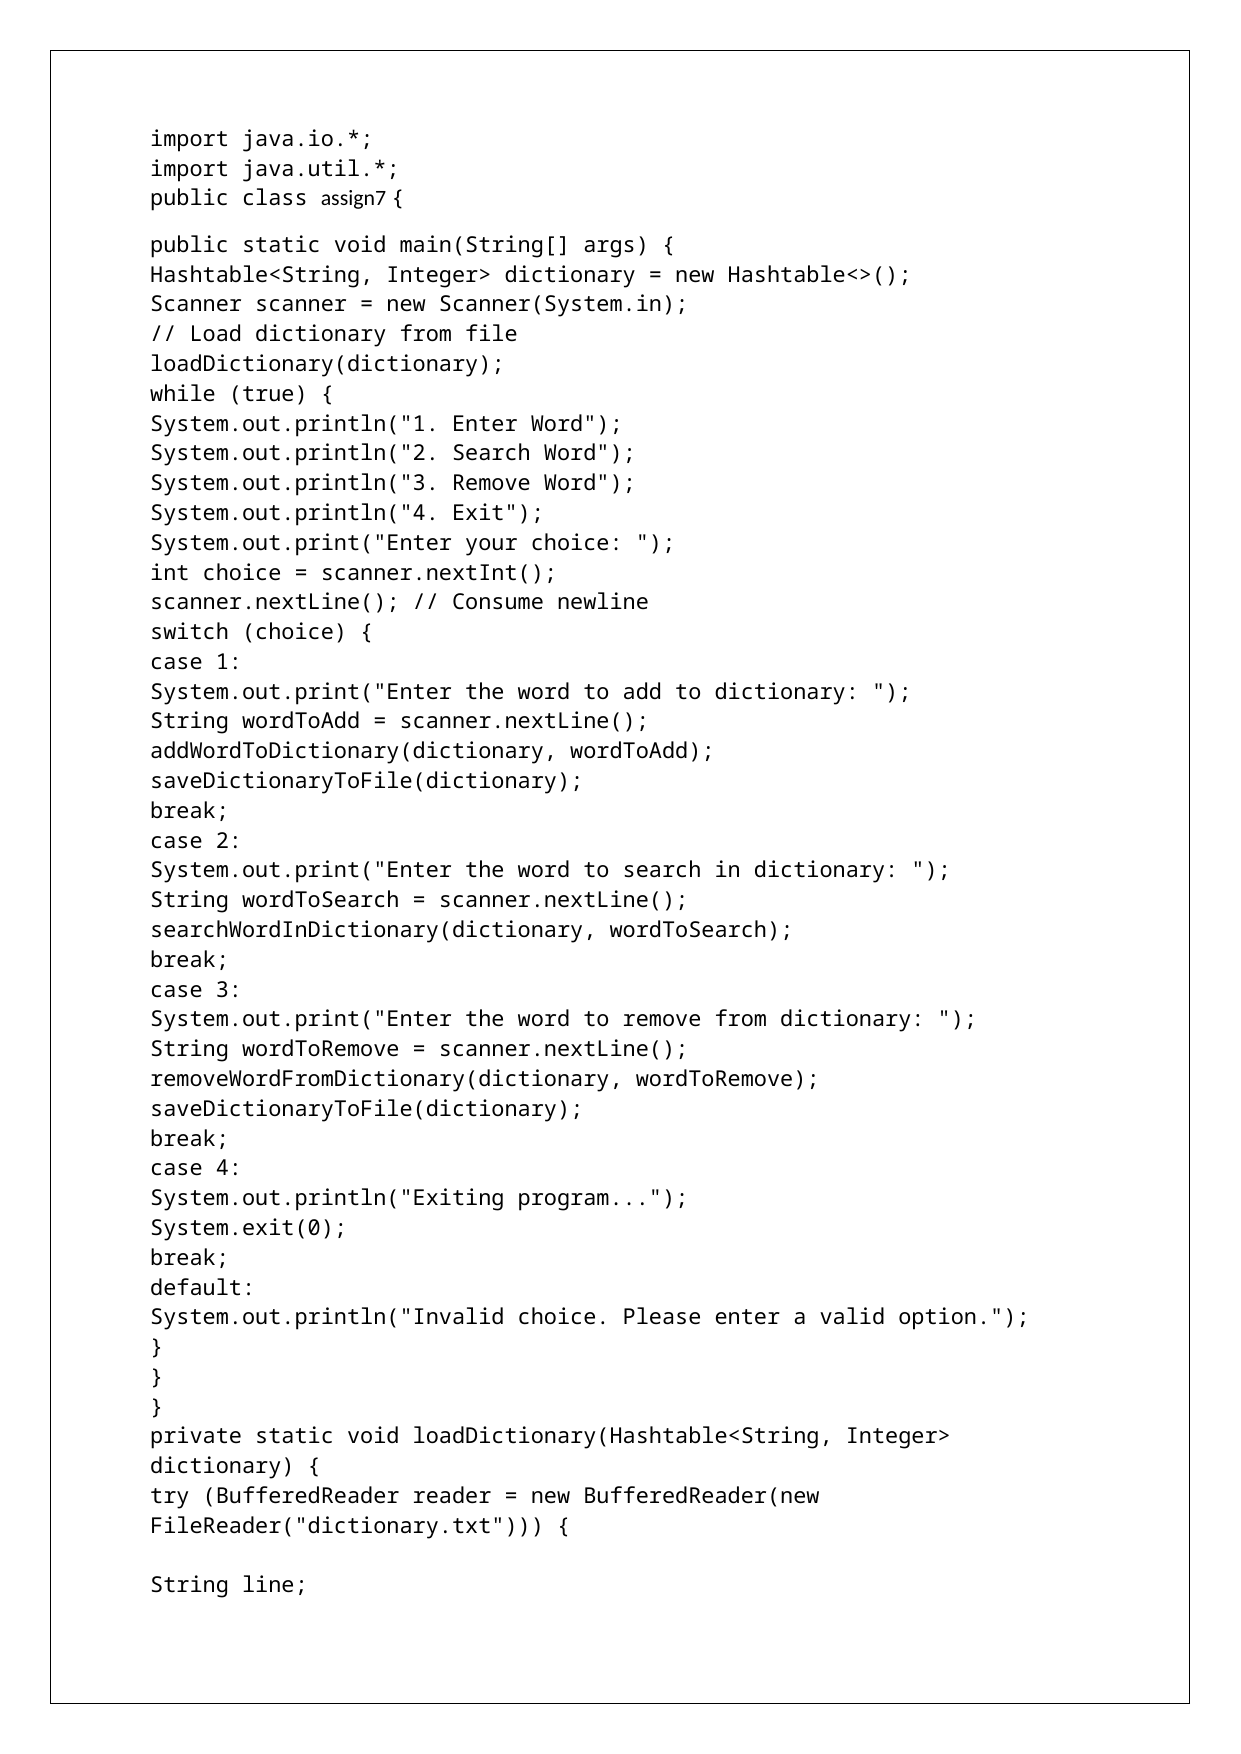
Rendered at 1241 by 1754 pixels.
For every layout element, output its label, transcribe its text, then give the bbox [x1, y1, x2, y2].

text System.out.println("1. Enter Word"); [150, 407, 1090, 437]
text } [150, 1331, 1090, 1361]
text System.out.print("Enter the word to search in dictionary: "); [150, 854, 1090, 884]
text String line; [150, 1569, 1090, 1599]
text saveDictionaryToFile(dictionary); [150, 1093, 1090, 1122]
text break; [150, 944, 1090, 973]
text case 3: [150, 973, 1090, 1003]
text int choice = scanner.nextInt(); [150, 556, 1090, 586]
text // Load dictionary from file [150, 318, 1090, 348]
text loadDictionary(dictionary); [150, 348, 1090, 378]
text switch (choice) { [150, 616, 1090, 646]
text System.out.print("Enter the word to add to dictionary: "); [150, 676, 1090, 705]
text break; [150, 1242, 1090, 1271]
text System.out.println("Invalid choice. Please enter a valid option."); [150, 1301, 1090, 1331]
text try (BufferedReader reader = new BufferedReader(new FileReader("dictionary.txt"))) { [150, 1480, 1090, 1539]
text saveDictionaryToFile(dictionary); [150, 765, 1090, 795]
text import java.util.*; [150, 152, 1090, 182]
text while (true) { [150, 378, 1090, 407]
text Scanner scanner = new Scanner(System.in); [150, 288, 1090, 318]
text break; [150, 795, 1090, 824]
text removeWordFromDictionary(dictionary, wordToRemove); [150, 1063, 1090, 1093]
text scanner.nextLine(); // Consume newline [150, 586, 1090, 616]
text System.exit(0); [150, 1212, 1090, 1242]
text case 4: [150, 1152, 1090, 1182]
text System.out.println("2. Search Word"); [150, 437, 1090, 467]
text case 2: [150, 824, 1090, 854]
text } [150, 1391, 1090, 1420]
text private static void loadDictionary(Hashtable<String, Integer> dictionary) { [150, 1420, 1090, 1480]
text searchWordInDictionary(dictionary, wordToSearch); [150, 914, 1090, 944]
text String wordToAdd = scanner.nextLine(); [150, 705, 1090, 735]
text break; [150, 1122, 1090, 1152]
text public static void main(String[] args) { [150, 229, 1090, 258]
text addWordToDictionary(dictionary, wordToAdd); [150, 735, 1090, 765]
text Hashtable<String, Integer> dictionary = new Hashtable<>(); [150, 258, 1090, 288]
text System.out.println("Exiting program..."); [150, 1182, 1090, 1212]
text String wordToSearch = scanner.nextLine(); [150, 884, 1090, 914]
text } [150, 1361, 1090, 1391]
text case 1: [150, 646, 1090, 676]
text public class assign7 { [150, 182, 1090, 212]
text System.out.println("3. Remove Word"); [150, 467, 1090, 497]
text System.out.print("Enter your choice: "); [150, 527, 1090, 556]
text String wordToRemove = scanner.nextLine(); [150, 1033, 1090, 1063]
text System.out.println("4. Exit"); [150, 497, 1090, 527]
text default: [150, 1271, 1090, 1301]
text import java.io.*; [150, 123, 1090, 152]
text System.out.print("Enter the word to remove from dictionary: "); [150, 1003, 1090, 1033]
